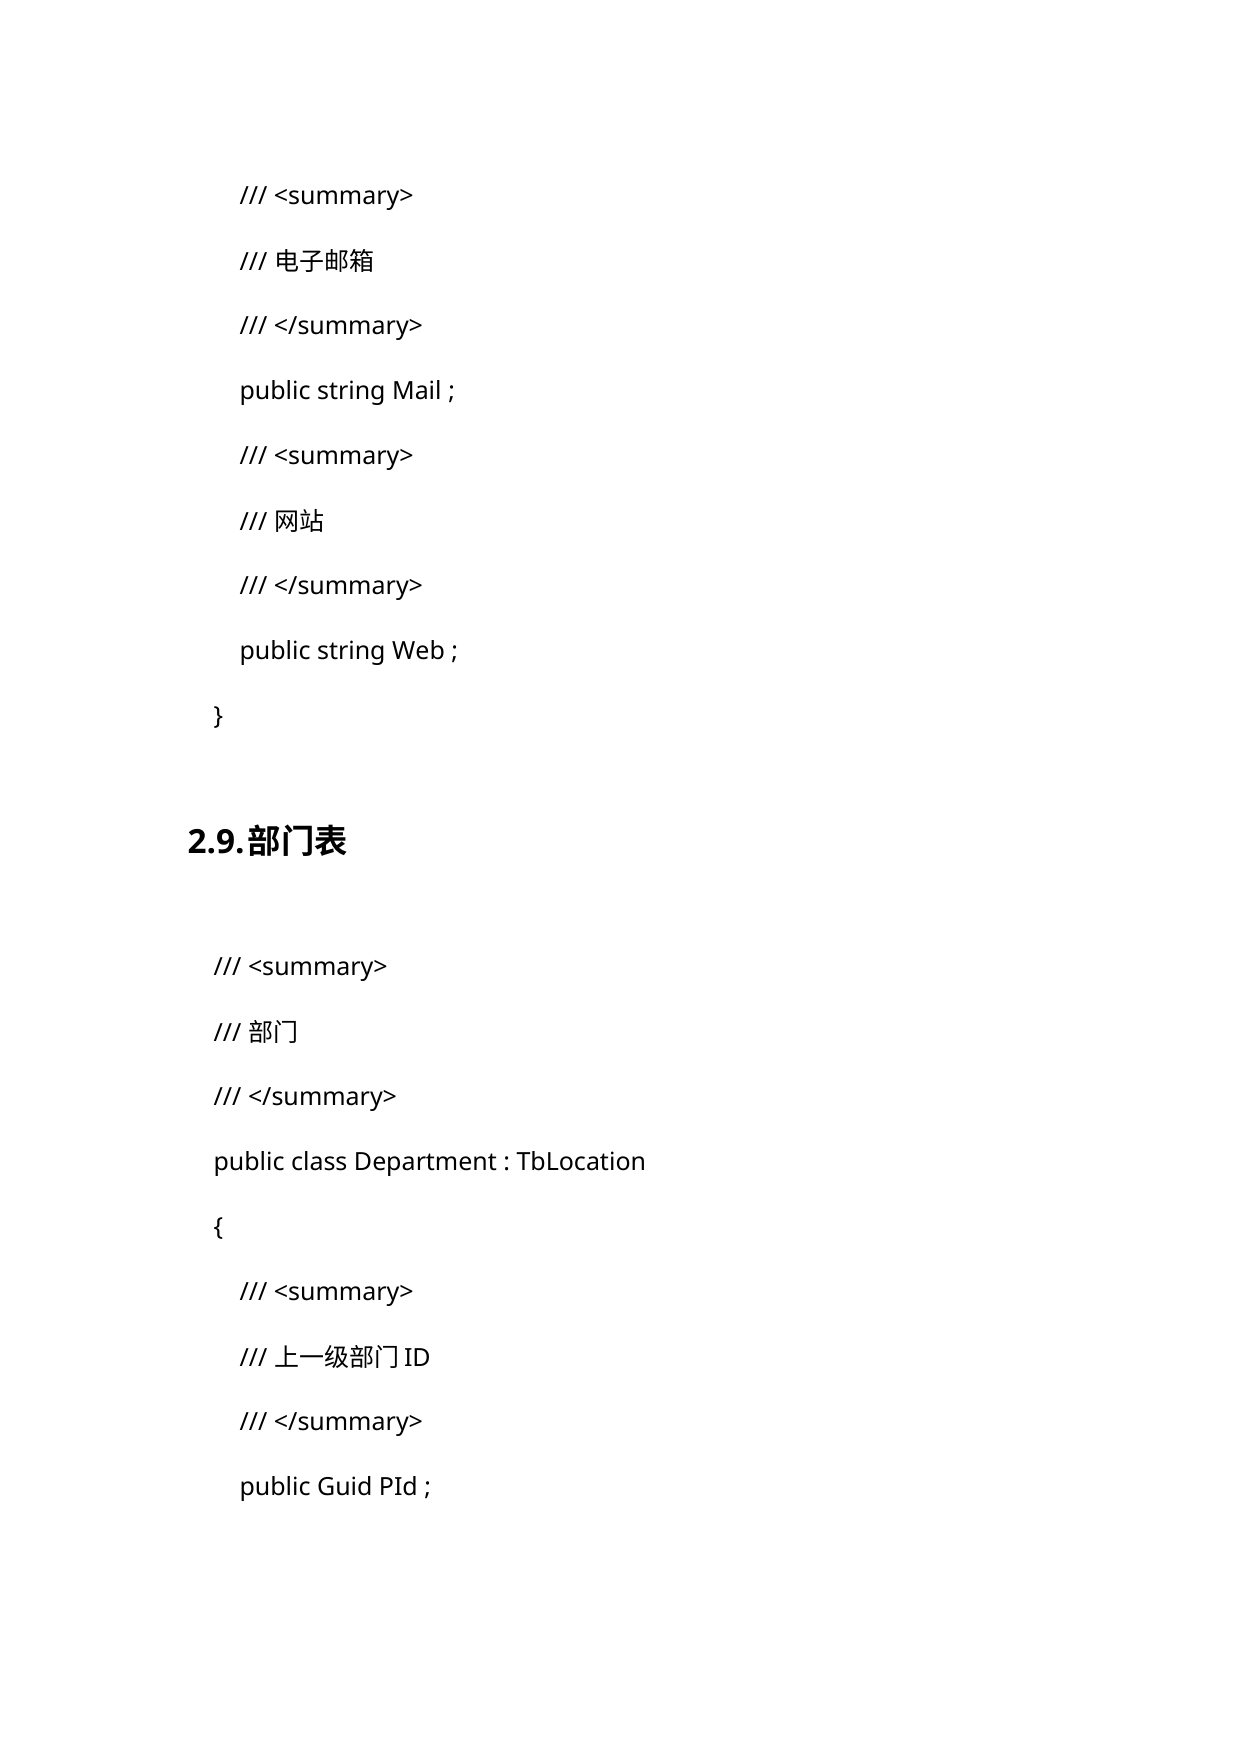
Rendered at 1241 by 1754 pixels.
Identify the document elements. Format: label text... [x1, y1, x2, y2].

text public string Mail ; [187, 357, 1053, 422]
text /// 上一级部门ID [187, 1323, 1053, 1388]
text public string Web ; [187, 617, 1053, 682]
text /// 网站 [187, 487, 1053, 552]
text /// <summary> [187, 422, 1053, 487]
text /// </summary> [187, 1063, 1053, 1128]
text /// </summary> [187, 292, 1053, 357]
text /// <summary> [187, 1258, 1053, 1323]
text /// <summary> [187, 162, 1053, 227]
text /// </summary> [187, 1388, 1053, 1453]
text /// 部门 [187, 998, 1053, 1063]
text public Guid PId ; [187, 1453, 1053, 1518]
text /// <summary> [187, 933, 1053, 998]
text { [187, 1193, 1053, 1258]
subtitle 部门表 [187, 807, 1053, 872]
text /// </summary> [187, 552, 1053, 617]
text /// 电子邮箱 [187, 227, 1053, 292]
text } [187, 682, 1053, 747]
text public class Department : TbLocation [187, 1128, 1053, 1193]
